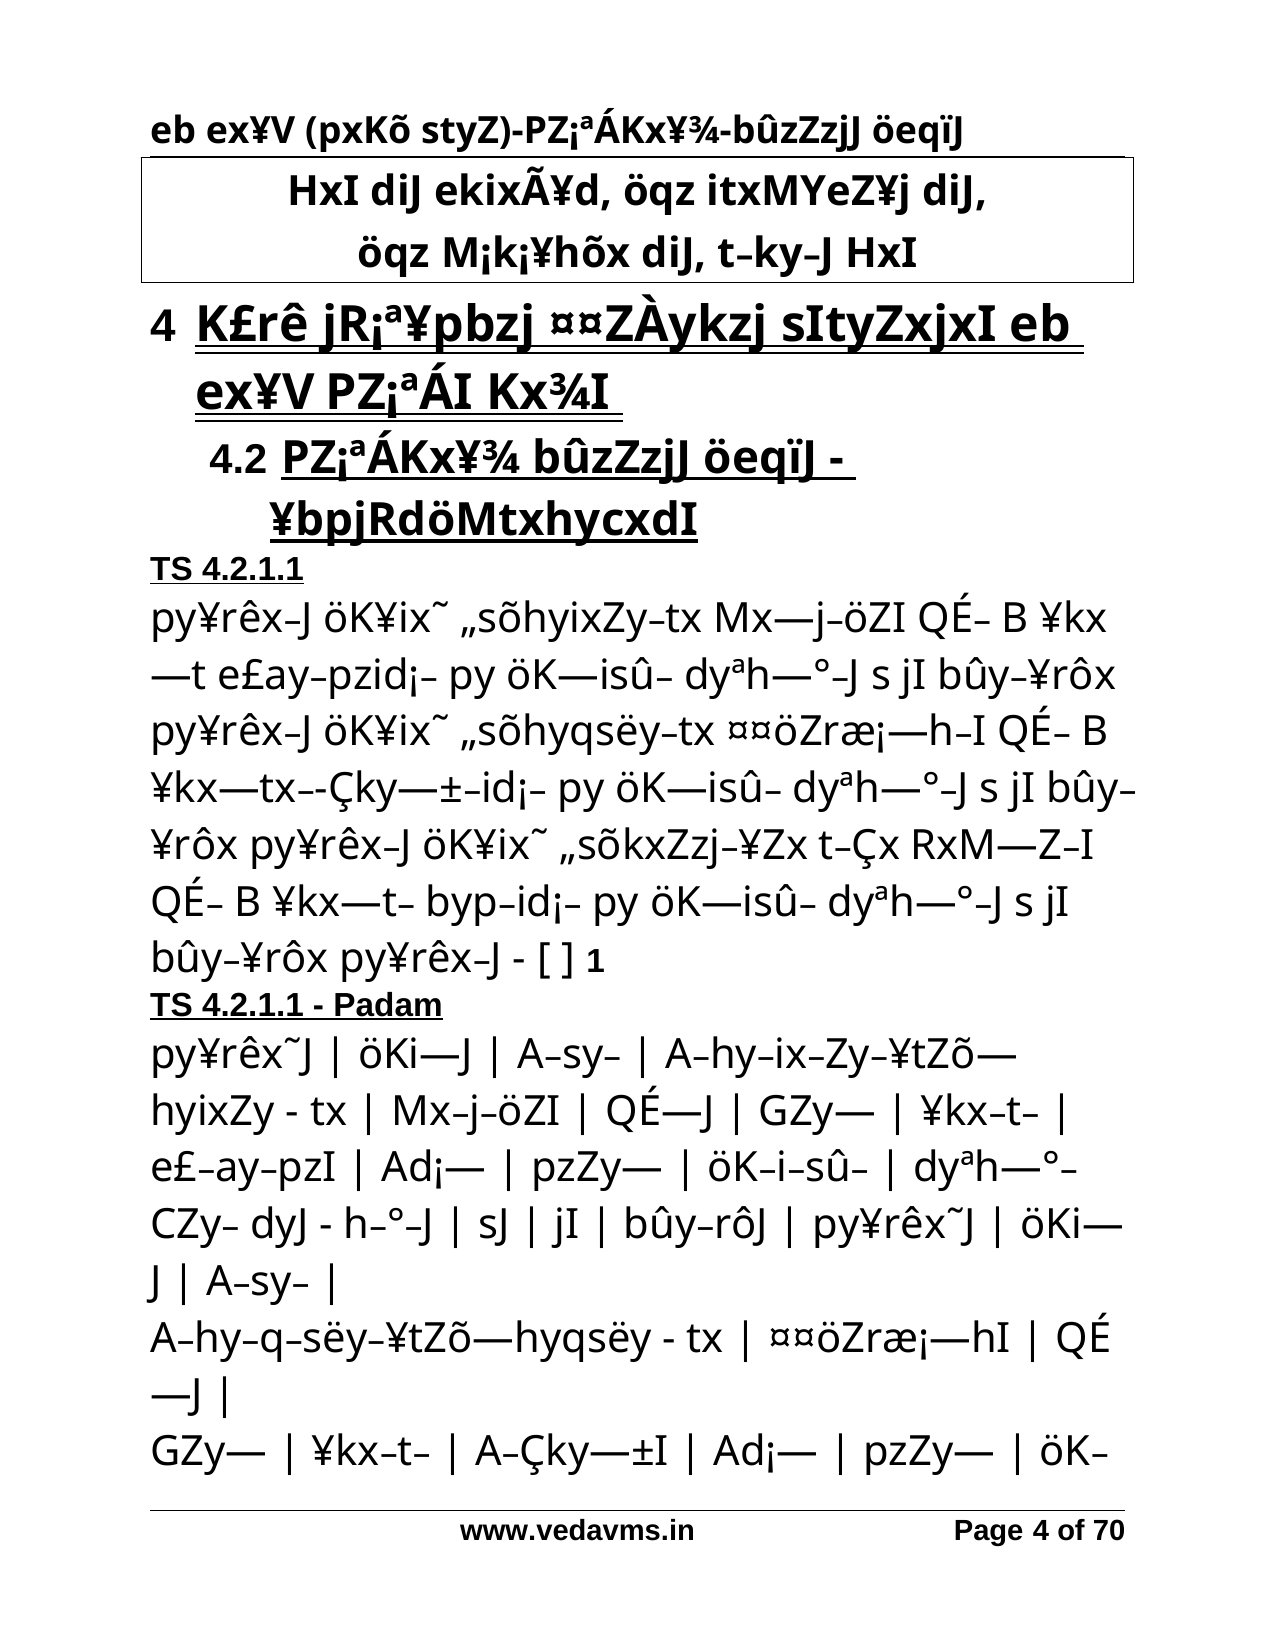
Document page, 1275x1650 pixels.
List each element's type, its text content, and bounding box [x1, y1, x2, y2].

text ¥kx—tx–-Çky—±–id¡– py öK—isû– dyªh—°–J s jI bûy–¥rôx py¥rêx–J öK¥ix˜ „sõkxZzj–¥Zx t–Çx RxM—Z–I QÉ– B ¥kx—t– byp–id¡– py öK—isû– dyªh—°–J s jI bûy–¥rôx py¥rêx–J - [ ] 1 [150, 758, 1139, 985]
text py¥rêx–J öK¥ix˜ „sõhyixZy–tx Mx—j–öZI QÉ– B ¥kx—t e£ay–pzid¡– py öK—isû– dyªh—°–J s jI bûy–¥rôx [150, 588, 1124, 701]
subtitle PZ¡ªÁKx¥¾ bûzZzjJ öeqïJ - ¥bpjRdöMtxhycxdI [209, 424, 1154, 549]
text py¥rêx–J öK¥ix˜ „sõhyqsëy–tx ¤¤öZræ¡—h–I QÉ– B [150, 701, 1124, 758]
text TS 4.2.1.1 [150, 549, 1124, 588]
subtitle K£rê jR¡ª¥pbzj ¤¤ZÀykzj sItyZxjxI eb ex¥V PZ¡ªÁI Kx¾I [150, 288, 1125, 424]
text HxI diJ ekixÃ¥d, öqz itxMYeZ¥j diJ, [142, 158, 1133, 217]
text öqz M¡k¡¥hõx diJ, t–ky–J HxI [142, 219, 1133, 282]
text TS 4.2.1.1 - Padam [150, 985, 1124, 1023]
text A–hy–q–sëy–¥tZõ—hyqsëy - tx | ¤¤öZræ¡—hI | QÉ—J | [150, 1307, 1124, 1421]
text py¥rêx˜J | öKi—J | A–sy– | A–hy–ix–Zy–¥tZõ—hyixZy - tx | Mx–j–öZI | QÉ—J | GZy— | ¥kx–t– | e£–ay–pzI | Ad¡— | pzZy— | öK–i–sû– | dyªh—°– CZy– dyJ - h–°–J | sJ | jI | bûy–rôJ | py¥rêx˜J | öKi—J | A–sy– | [150, 1023, 1124, 1307]
